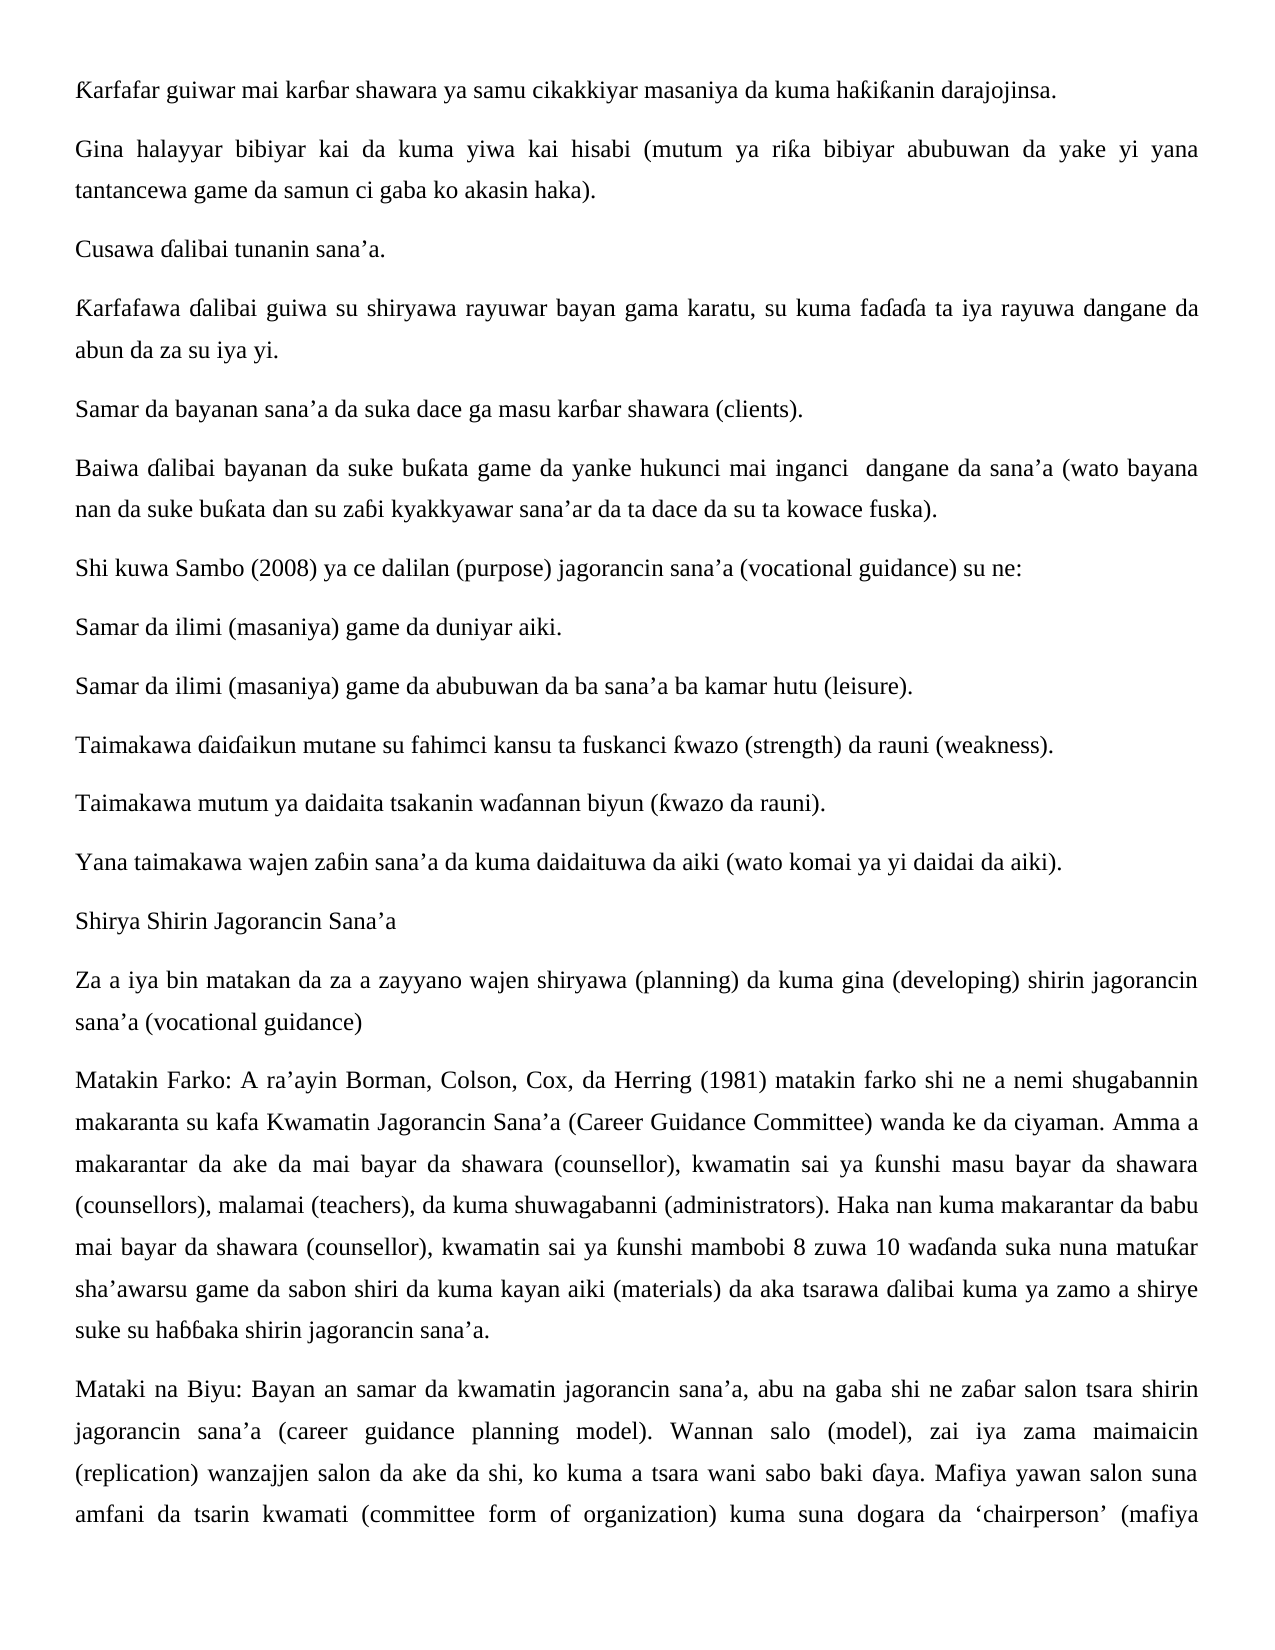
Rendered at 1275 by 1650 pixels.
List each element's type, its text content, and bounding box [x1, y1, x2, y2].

text Shi kuwa Sambo (2008) ya ce dalilan (purpose) jagorancin sana’a (vocational guidance) su ne: [75, 553, 1200, 582]
text Shirya Shirin Jagorancin Sana’a [75, 906, 1200, 935]
text Taimakawa ɗaiɗaikun mutane su fahimci kansu ta fuskanci ƙwazo (strength) da rauni (weakness). [75, 730, 1200, 758]
text Ƙarfafar guiwar mai karɓar shawara ya samu cikakkiyar masaniya da kuma haƙiƙanin darajojinsa. [75, 75, 1200, 104]
text Matakin Farko: A ra’ayin Borman, Colson, Cox, da Herring (1981) matakin farko shi ne a nemi shugabannin makaranta su kafa Kwamatin Jagorancin Sana’a (Career Guidance Committee) wanda ke da ciyaman. Amma a makarantar da ake da mai bayar da shawara (counsellor), kwamatin sai ya ƙunshi masu bayar da shawara (counsellors), malamai (teachers), da kuma shuwagabanni (administrators). Haka nan kuma makarantar da babu mai bayar da shawara (counsellor), kwamatin sai ya ƙunshi mambobi 8 zuwa 10 waɗanda suka nuna matuƙar sha’awarsu game da sabon shiri da kuma kayan aiki (materials) da aka tsarawa ɗalibai kuma ya zamo a shirye suke su haɓɓaka shirin jagorancin sana’a. [75, 1066, 1200, 1344]
text Ƙarfafawa ɗalibai guiwa su shiryawa rayuwar bayan gama karatu, su kuma faɗaɗa ta iya rayuwa dangane da abun da za su iya yi. [75, 293, 1200, 364]
text Yana taimakawa wajen zaɓin sana’a da kuma daidaituwa da aiki (wato komai ya yi daidai da aiki). [75, 847, 1200, 876]
text Samar da ilimi (masaniya) game da abubuwan da ba sana’a ba kamar hutu (leisure). [75, 671, 1200, 699]
text Samar da bayanan sana’a da suka dace ga masu karɓar shawara (clients). [75, 394, 1200, 422]
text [75, 1374, 1200, 1528]
text Za a iya bin matakan da za a zayyano wajen shiryawa (planning) da kuma gina (developing) shirin jagorancin sana’a (vocational guidance) [75, 965, 1200, 1036]
text Cusawa ɗalibai tunanin sana’a. [75, 234, 1200, 263]
text Samar da ilimi (masaniya) game da duniyar aiki. [75, 612, 1200, 641]
text Taimakawa mutum ya daidaita tsakanin waɗannan biyun (ƙwazo da rauni). [75, 788, 1200, 817]
text Gina halayyar bibiyar kai da kuma yiwa kai hisabi (mutum ya riƙa bibiyar abubuwan da yake yi yana tantancewa game da samun ci gaba ko akasin haka). [75, 134, 1200, 204]
text Baiwa ɗalibai bayanan da suke buƙata game da yanke hukunci mai inganci dangane da sana’a (wato bayana nan da suke buƙata dan su zaɓi kyakkyawar sana’ar da ta dace da su ta kowace fuska). [75, 453, 1200, 523]
